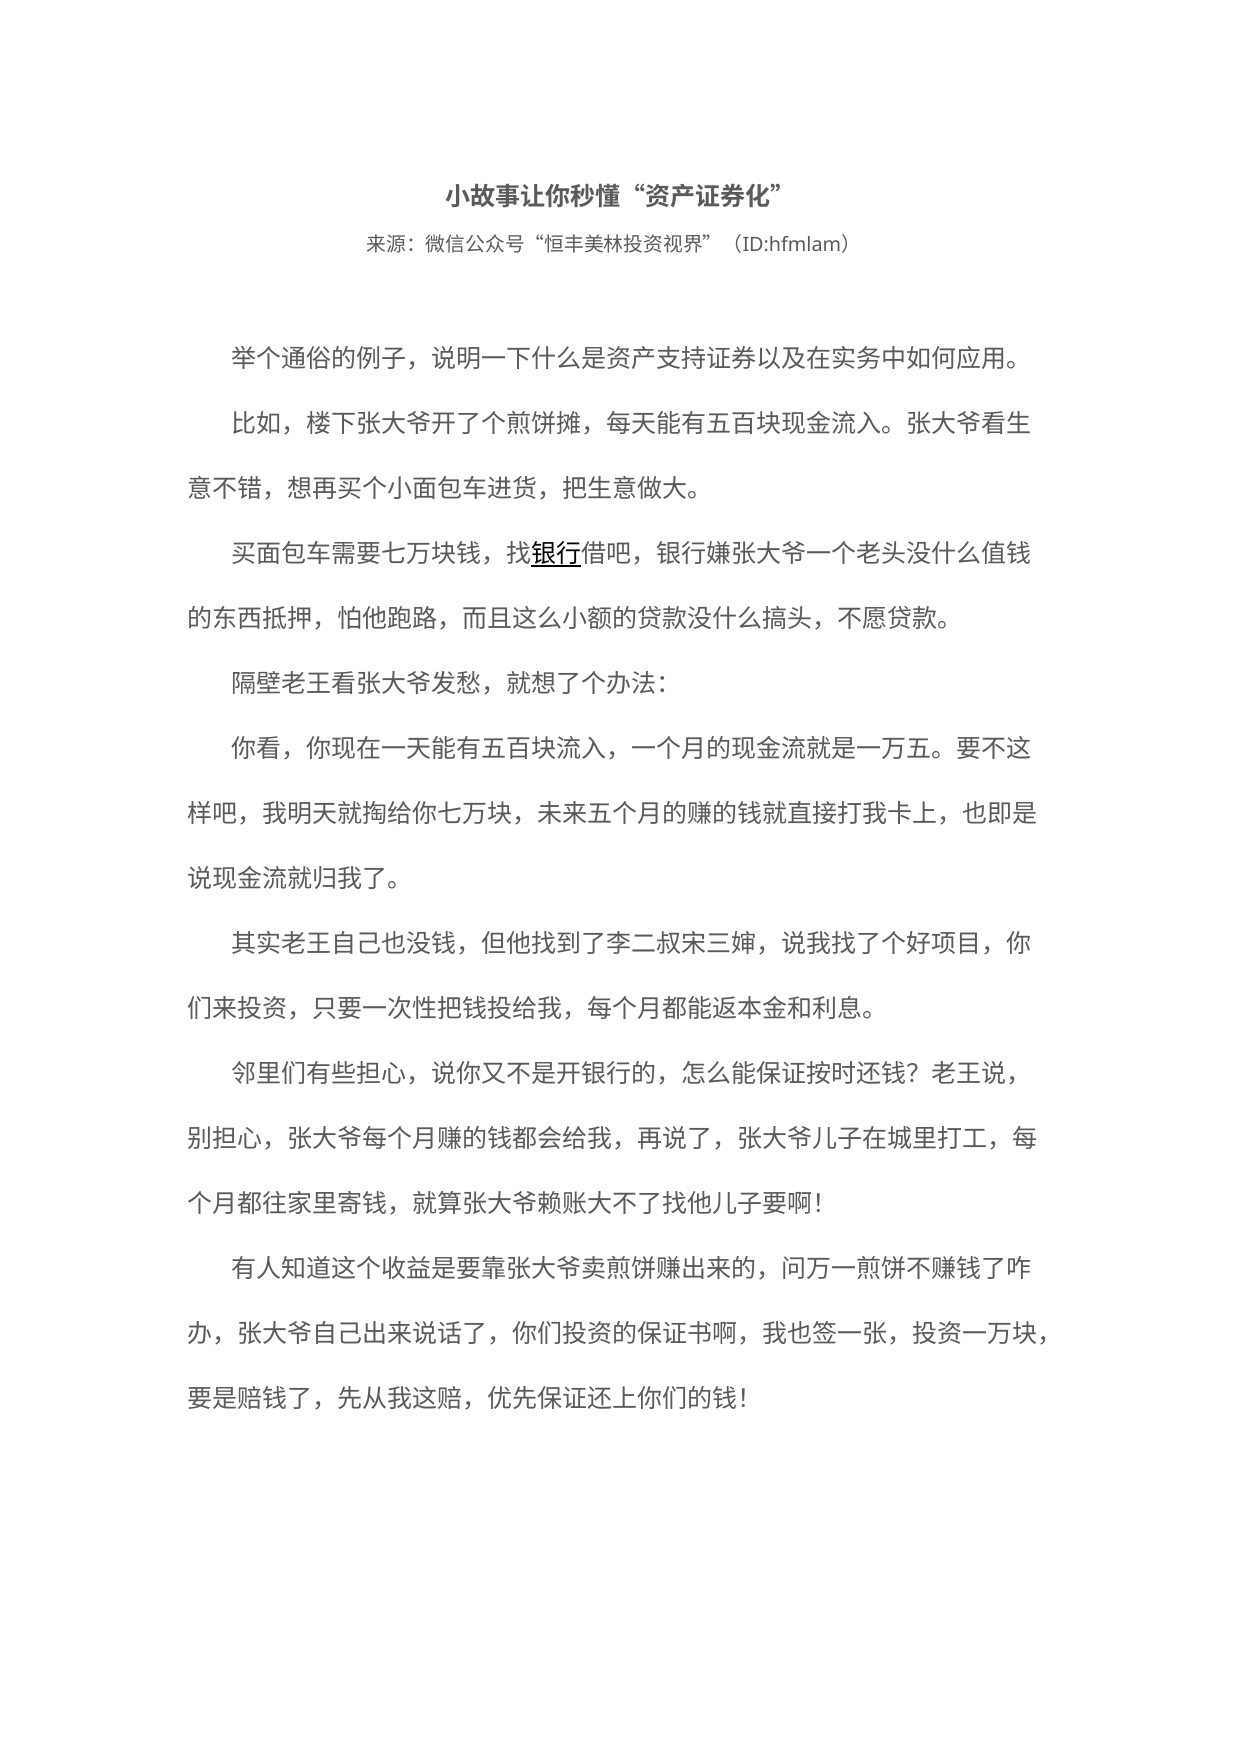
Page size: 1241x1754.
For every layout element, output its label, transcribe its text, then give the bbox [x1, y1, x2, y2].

text 举个通俗的例子，说明一下什么是资产支持证券以及在实务中如何应用。 [187, 324, 1053, 389]
text 有人知道这个收益是要靠张大爷卖煎饼赚出来的，问万一煎饼不赚钱了咋办，张大爷自己出来说话了，你们投资的保证书啊，我也签一张，投资一万块，要是赔钱了，先从我这赔，优先保证还上你们的钱！ [187, 1234, 1053, 1429]
text 邻里们有些担心，说你又不是开银行的，怎么能保证按时还钱？老王说，别担心，张大爷每个月赚的钱都会给我，再说了，张大爷儿子在城里打工，每个月都往家里寄钱，就算张大爷赖账大不了找他儿子要啊！ [187, 1039, 1053, 1234]
text 小故事让你秒懂“资产证券化” [187, 162, 1053, 227]
text 其实老王自己也没钱，但他找到了李二叔宋三婶，说我找了个好项目，你们来投资，只要一次性把钱投给我，每个月都能返本金和利息。 [187, 909, 1053, 1039]
text 来源：微信公众号“恒丰美林投资视界”（ID:hfmlam） [187, 227, 1053, 324]
text 你看，你现在一天能有五百块流入，一个月的现金流就是一万五。要不这样吧，我明天就掏给你七万块，未来五个月的赚的钱就直接打我卡上，也即是说现金流就归我了。 [187, 714, 1053, 909]
text 比如，楼下张大爷开了个煎饼摊，每天能有五百块现金流入。张大爷看生意不错，想再买个小面包车进货，把生意做大。 [187, 389, 1053, 519]
text 买面包车需要七万块钱，找银行借吧，银行嫌张大爷一个老头没什么值钱的东西抵押，怕他跑路，而且这么小额的贷款没什么搞头，不愿贷款。 [187, 519, 1053, 649]
text 隔壁老王看张大爷发愁，就想了个办法： [187, 649, 1053, 714]
